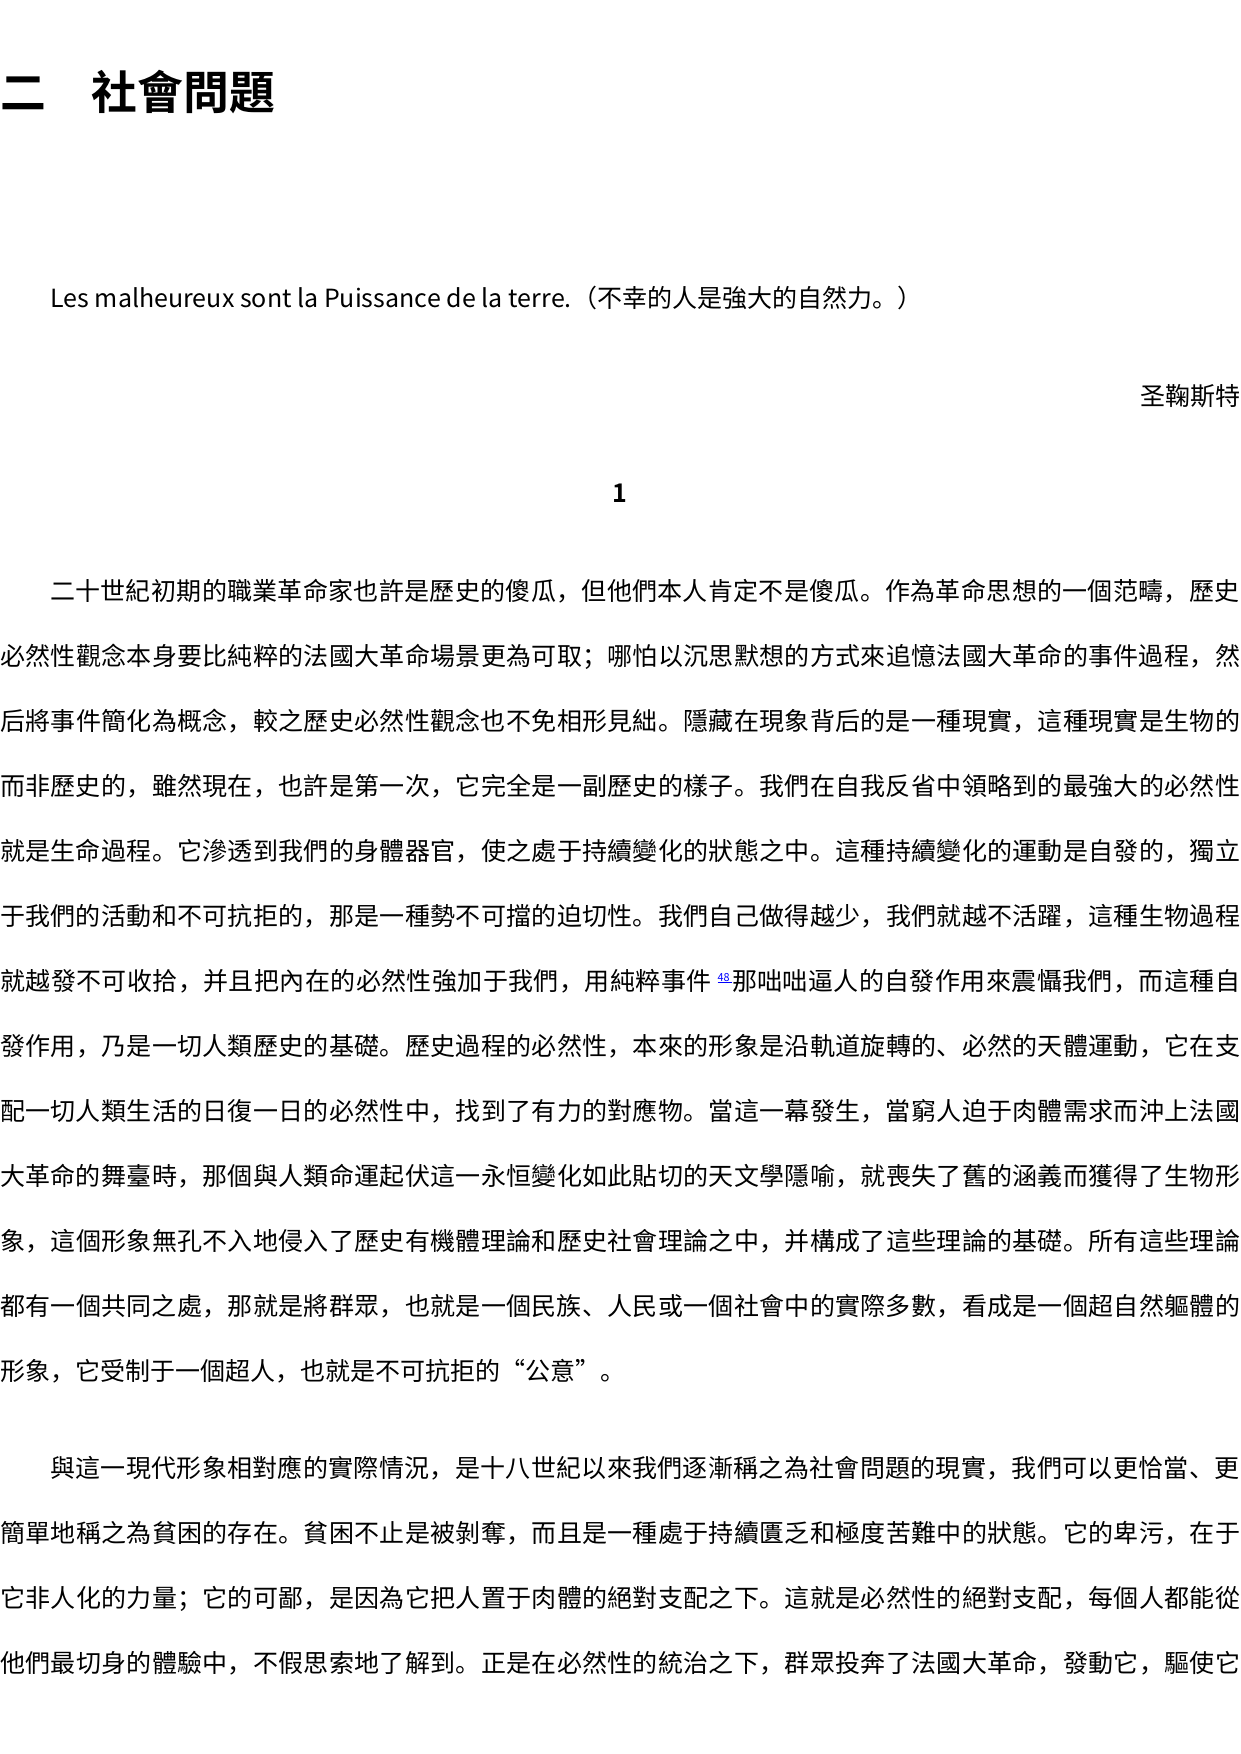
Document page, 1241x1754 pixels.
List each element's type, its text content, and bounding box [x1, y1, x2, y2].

text 二十世紀初期的職業革命家也許是歷史的傻瓜，但他們本人肯定不是傻瓜。作為革命思想的一個范疇，歷史必然性觀念本身要比純粹的法國大革命場景更為可取；哪怕以沉思默想的方式來追憶法國大革命的事件過程，然后將事件簡化為概念，較之歷史必然性觀念也不免相形見絀。隱藏在現象背后的是一種現實，這種現實是生物的而非歷史的，雖然現在，也許是第一次，它完全是一副歷史的樣子。我們在自我反省中領略到的最強大的必然性，就是生命過程。它滲透到我們的身體器官，使之處于持續變化的狀態之中。這種持續變化的運動是自發的，獨立于我們的活動和不可抗拒的，那是一種勢不可擋的迫切性。我們自己做得越少，我們就越不活躍，這種生物過程就越發不可收拾，并且把內在的必然性強加于我們，用純粹事件48那咄咄逼人的自發作用來震懾我們，而這種自發作用，乃是一切人類歷史的基礎。歷史過程的必然性，本來的形象是沿軌道旋轉的、必然的天體運動，它在支配一切人類生活的日復一日的必然性中，找到了有力的對應物。當這一幕發生，當窮人迫于肉體需求而沖上法國大革命的舞臺時，那個與人類命運起伏這一永恒變化如此貼切的天文學隱喻，就喪失了舊的涵義而獲得了生物形象，這個形象無孔不入地侵入了歷史有機體理論和歷史社會理論之中，并構成了這些理論的基礎。所有這些理論都有一個共同之處，那就是將群眾，也就是一個民族、人民或一個社會中的實際多數，看成是一個超自然軀體的形象，它受制于一個超人，也就是不可抗拒的“公意”。 [0, 557, 1240, 1402]
text Les malheureux sont la Puissance de la terre.（不幸的人是強大的自然力。） [0, 264, 1240, 329]
subtitle 二 社會問題 [0, 41, 1240, 138]
text 圣鞠斯特 [0, 362, 1240, 427]
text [0, 1434, 1240, 1694]
text 1 [0, 459, 1240, 524]
